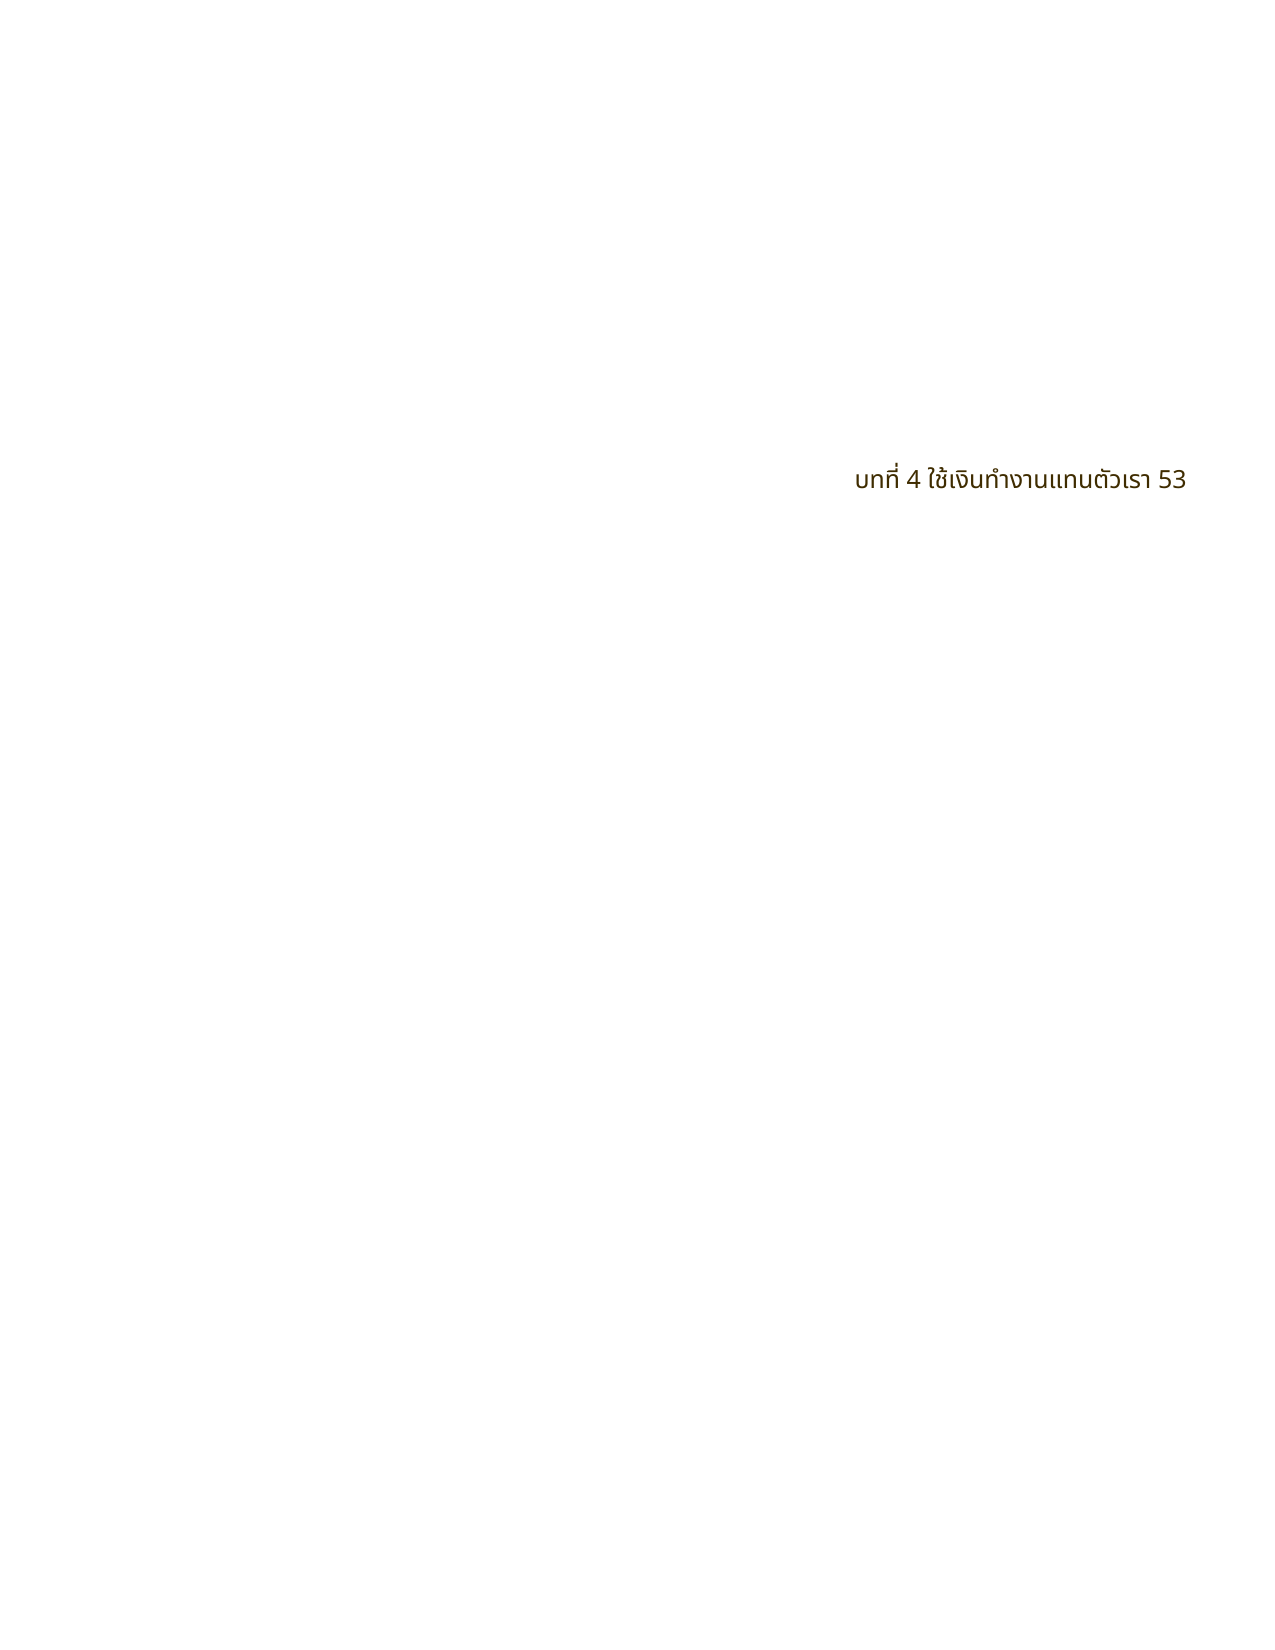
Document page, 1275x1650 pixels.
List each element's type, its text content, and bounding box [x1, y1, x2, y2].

text บทที่ 4 ใช้เงินทํางานแทนตัวเรา 53 [89, 462, 1186, 500]
